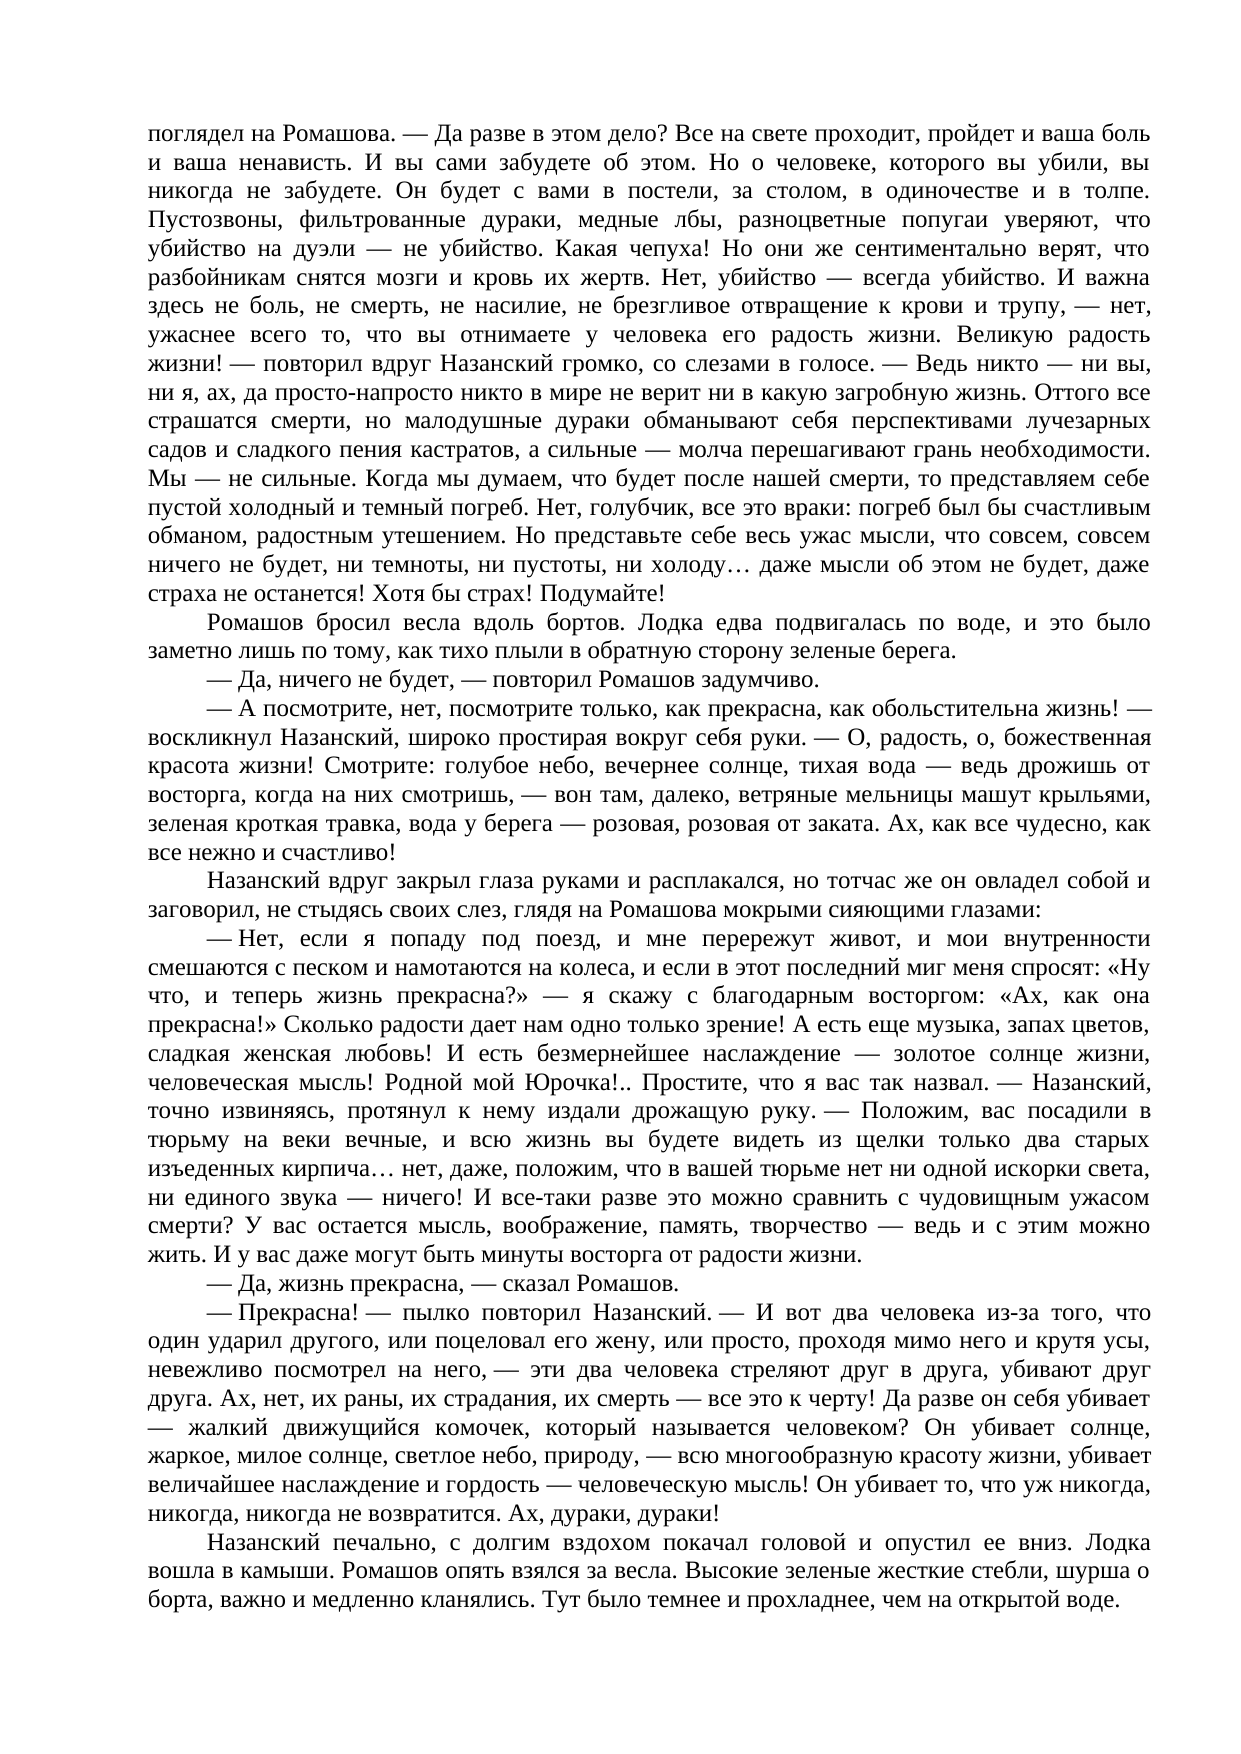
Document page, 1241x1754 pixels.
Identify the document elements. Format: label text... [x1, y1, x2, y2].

text Ромашов бросил весла вдоль бортов. Лодка едва подвигалась по воде, и это было заметно лишь по тому, как тихо плыли в обратную сторону зеленые берега. [148, 607, 1152, 664]
text — Прекрасна! — пылко повторил Назанский. — И вот два человека из-за того, что один ударил другого, или поцеловал его жену, или просто, проходя мимо него и крутя усы, невежливо посмотрел на него, — эти два человека стреляют друг в друга, убивают друг друга. Ах, нет, их раны, их страдания, их смерть — все это к черту! Да разве он себя убивает — жалкий движущийся комочек, который называется человеком? Он убивает солнце, жаркое, милое солнце, светлое небо, природу, — всю многообразную красоту жизни, убивает величайшее наслаждение и гордость — человеческую мысль! Он убивает то, что уж никогда, никогда, никогда не возвратится. Ах, дураки, дураки! [148, 1297, 1152, 1527]
text Назанский вдруг закрыл глаза руками и расплакался, но тотчас же он овладел собой и заговорил, не стыдясь своих слез, глядя на Ромашова мокрыми сияющими глазами: [148, 866, 1152, 923]
text Назанский печально, с долгим вздохом покачал головой и опустил ее вниз. Лодка вошла в камыши. Ромашов опять взялся за весла. Высокие зеленые жесткие стебли, шурша о борта, важно и медленно кланялись. Тут было темнее и прохладнее, чем на открытой воде. [148, 1527, 1152, 1613]
text — А посмотрите, нет, посмотрите только, как прекрасна, как обольстительна жизнь! — воскликнул Назанский, широко простирая вокруг себя руки. — О, радость, о, божественная красота жизни! Смотрите: голубое небо, вечернее солнце, тихая вода — ведь дрожишь от восторга, когда на них смотришь, — вон там, далеко, ветряные мельницы машут крыльями, зеленая кроткая травка, вода у берега — розовая, розовая от заката. Ах, как все чудесно, как все нежно и счастливо! [148, 693, 1152, 866]
text — Нет, если я попаду под поезд, и мне перережут живот, и мои внутренности смешаются с песком и намотаются на колеса, и если в этот последний миг меня спросят: «Ну что, и теперь жизнь прекрасна?» — я скажу с благодарным восторгом: «Ах, как она прекрасна!» Сколько радости дает нам одно только зрение! А есть еще музыка, запах цветов, сладкая женская любовь! И есть безмернейшее наслаждение — золотое солнце жизни, человеческая мысль! Родной мой Юрочка!.. Простите, что я вас так назвал. — Назанский, точно извиняясь, протянул к нему издали дрожащую руку. — Положим, вас посадили в тюрьму на веки вечные, и всю жизнь вы будете видеть из щелки только два старых изъеденных кирпича… нет, даже, положим, что в вашей тюрьме нет ни одной искорки света, ни единого звука — ничего! И все-таки разве это можно сравнить с чудовищным ужасом смерти? У вас остается мысль, воображение, память, творчество — ведь и с этим можно жить. И у вас даже могут быть минуты восторга от радости жизни. [148, 923, 1152, 1268]
text — Да, жизнь прекрасна, — сказал Ромашов. [148, 1268, 1152, 1297]
text — Да, ничего не будет, — повторил Ромашов задумчиво. [148, 664, 1152, 693]
